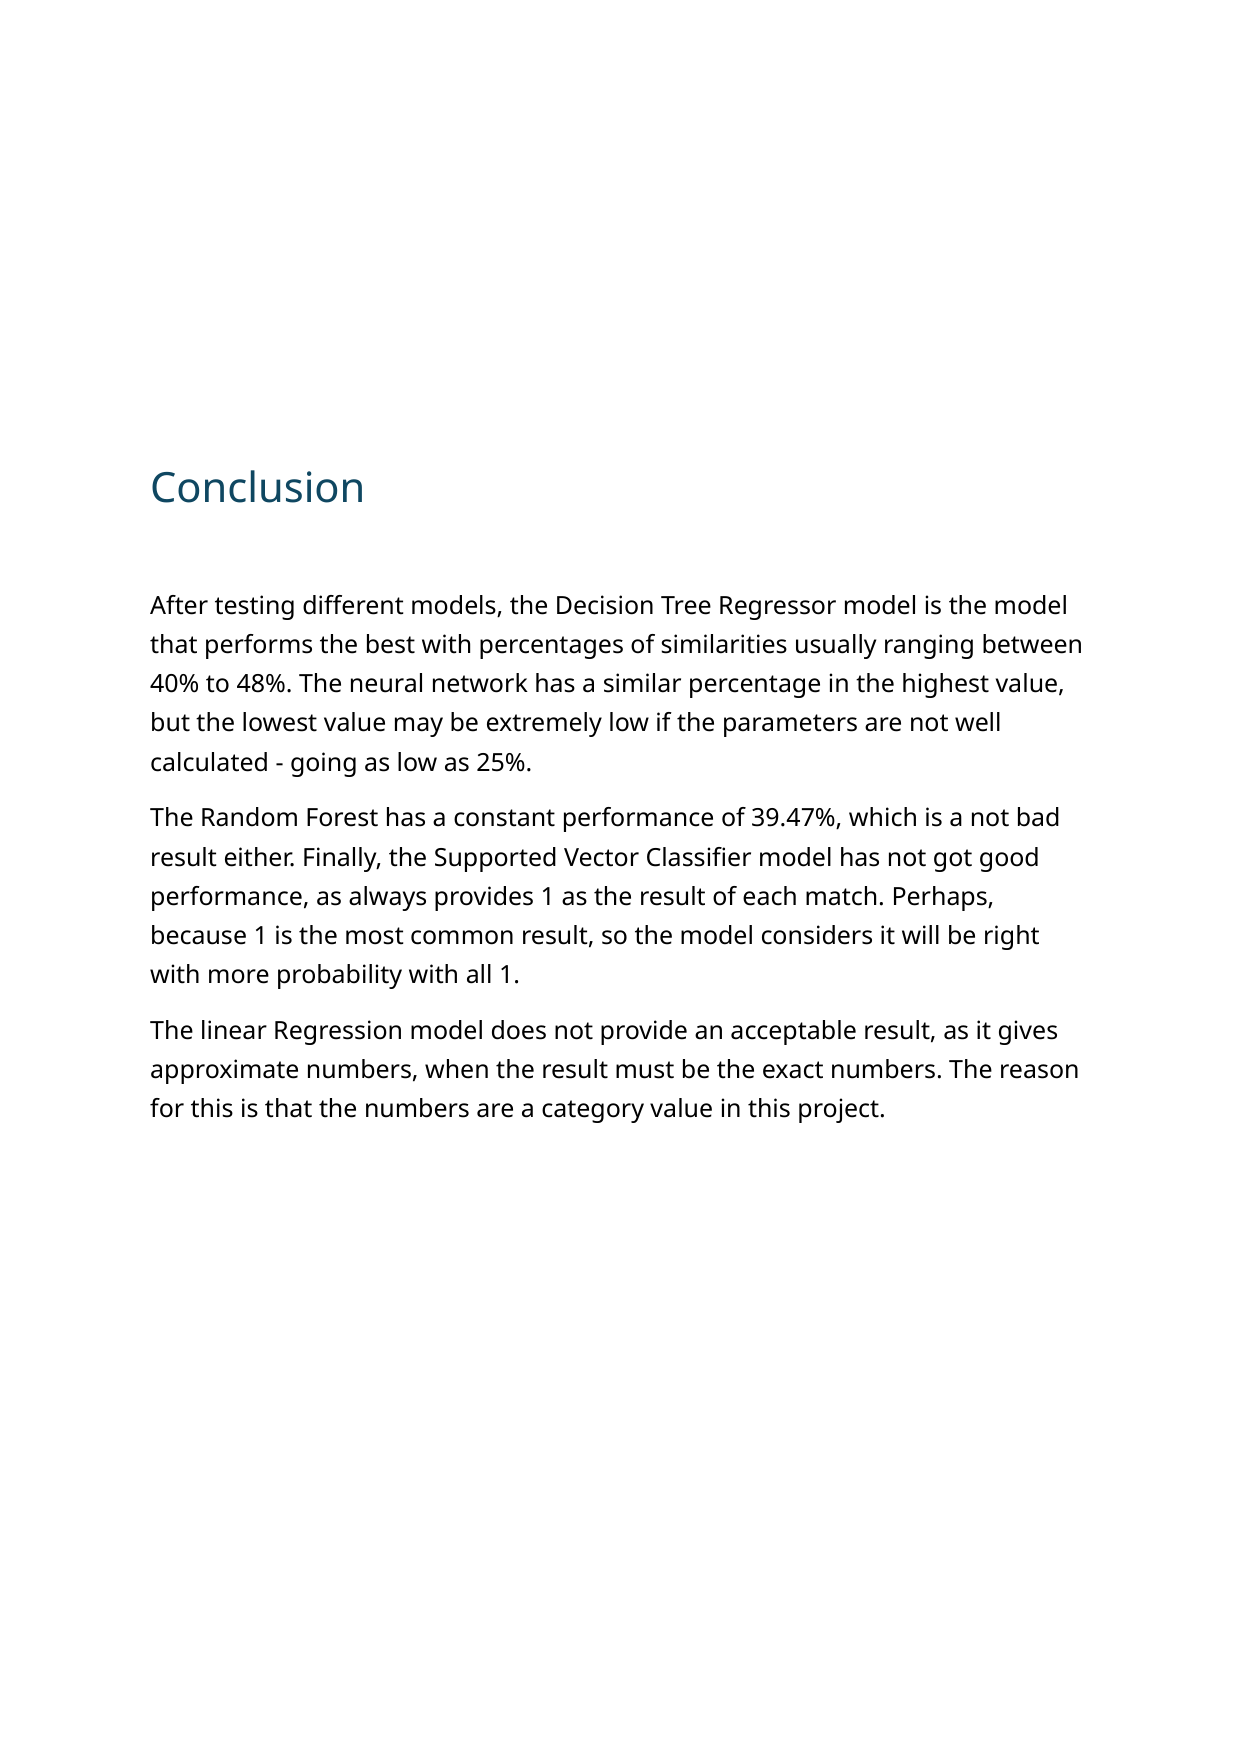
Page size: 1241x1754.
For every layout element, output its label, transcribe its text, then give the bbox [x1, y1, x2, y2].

text After testing different models, the Decision Tree Regressor model is the model that performs the best with percentages of similarities usually ranging between 40% to 48%. The neural network has a similar percentage in the highest value, but the lowest value may be extremely low if the parameters are not well calculated - going as low as 25%. [150, 587, 1090, 778]
text The linear Regression model does not provide an acceptable result, as it gives approximate numbers, when the result must be the exact numbers. The reason for this is that the numbers are a category value in this project. [150, 1012, 1090, 1125]
text The Random Forest has a constant performance of 39.47%, which is a not bad result either. Finally, the Supported Vector Classifier model has not got good performance, as always provides 1 as the result of each match. Perhaps, because 1 is the most common result, so the model considers it will be right with more probability with all 1. [150, 800, 1090, 991]
subtitle Conclusion [150, 458, 1090, 515]
